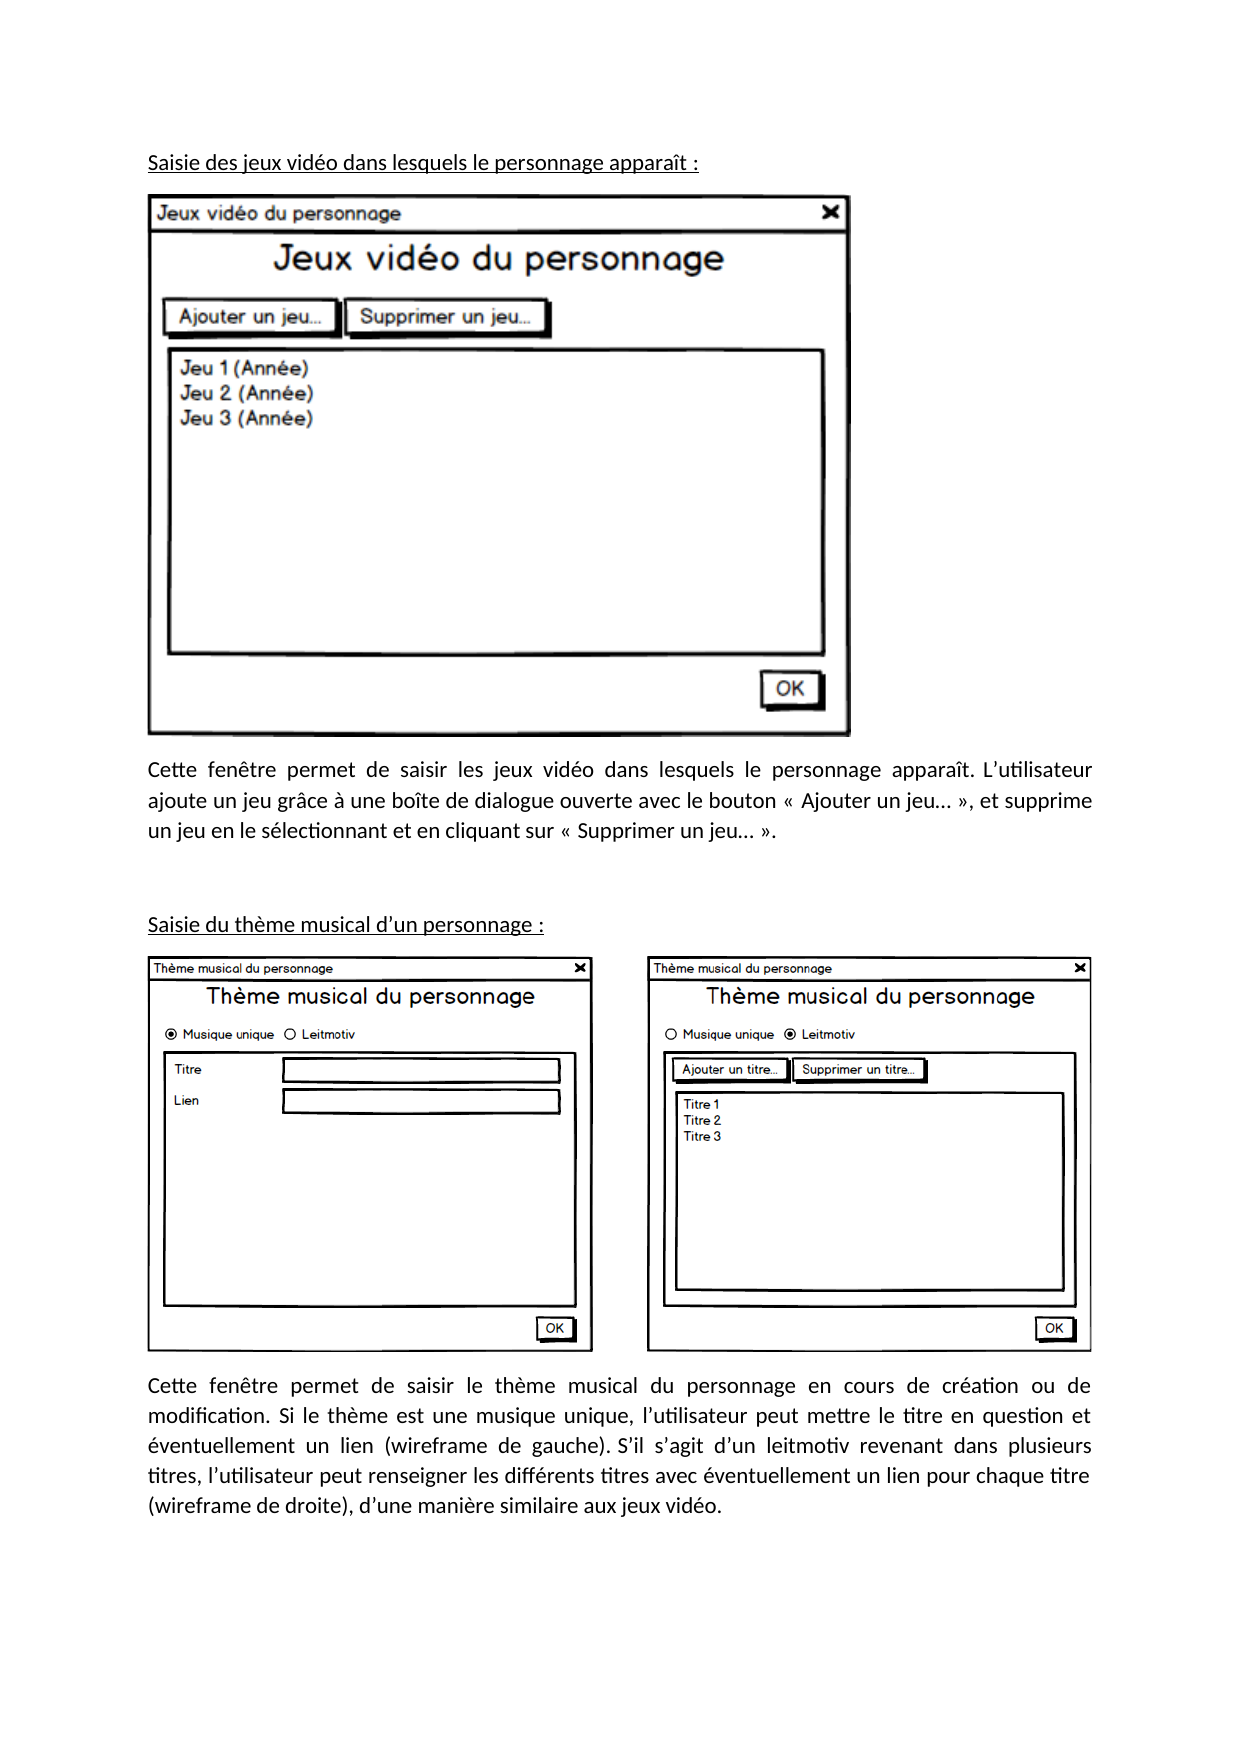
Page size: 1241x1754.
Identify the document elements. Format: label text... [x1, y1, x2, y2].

text Saisie des jeux vidéo dans lesquels le personnage apparaît : [148, 148, 1093, 176]
text Cette fenêtre permet de saisir les jeux vidéo dans lesquels le personnage apparaît. L’utilisateur ajoute un jeu grâce à une boîte de dialogue ouverte avec le bouton « Ajouter un jeu… », et supprime un jeu en le sélectionnant et en cliquant sur « Supprimer un jeu… ». [148, 756, 1093, 844]
text Cette fenêtre permet de saisir le thème musical du personnage en cours de création ou de modification. Si le thème est une musique unique, l’utilisateur peut mettre le titre en question et éventuellement un lien (wireframe de gauche). S’il s’agit d’un leitmotiv revenant dans plusieurs titres, l’utilisateur peut renseigner les différents titres avec éventuellement un lien pour chaque titre (wireframe de droite), d’une manière similaire aux jeux vidéo. [148, 1371, 1093, 1520]
text Saisie du thème musical d’un personnage : [148, 910, 1093, 938]
picture [147, 956, 1092, 1352]
picture [147, 194, 851, 737]
